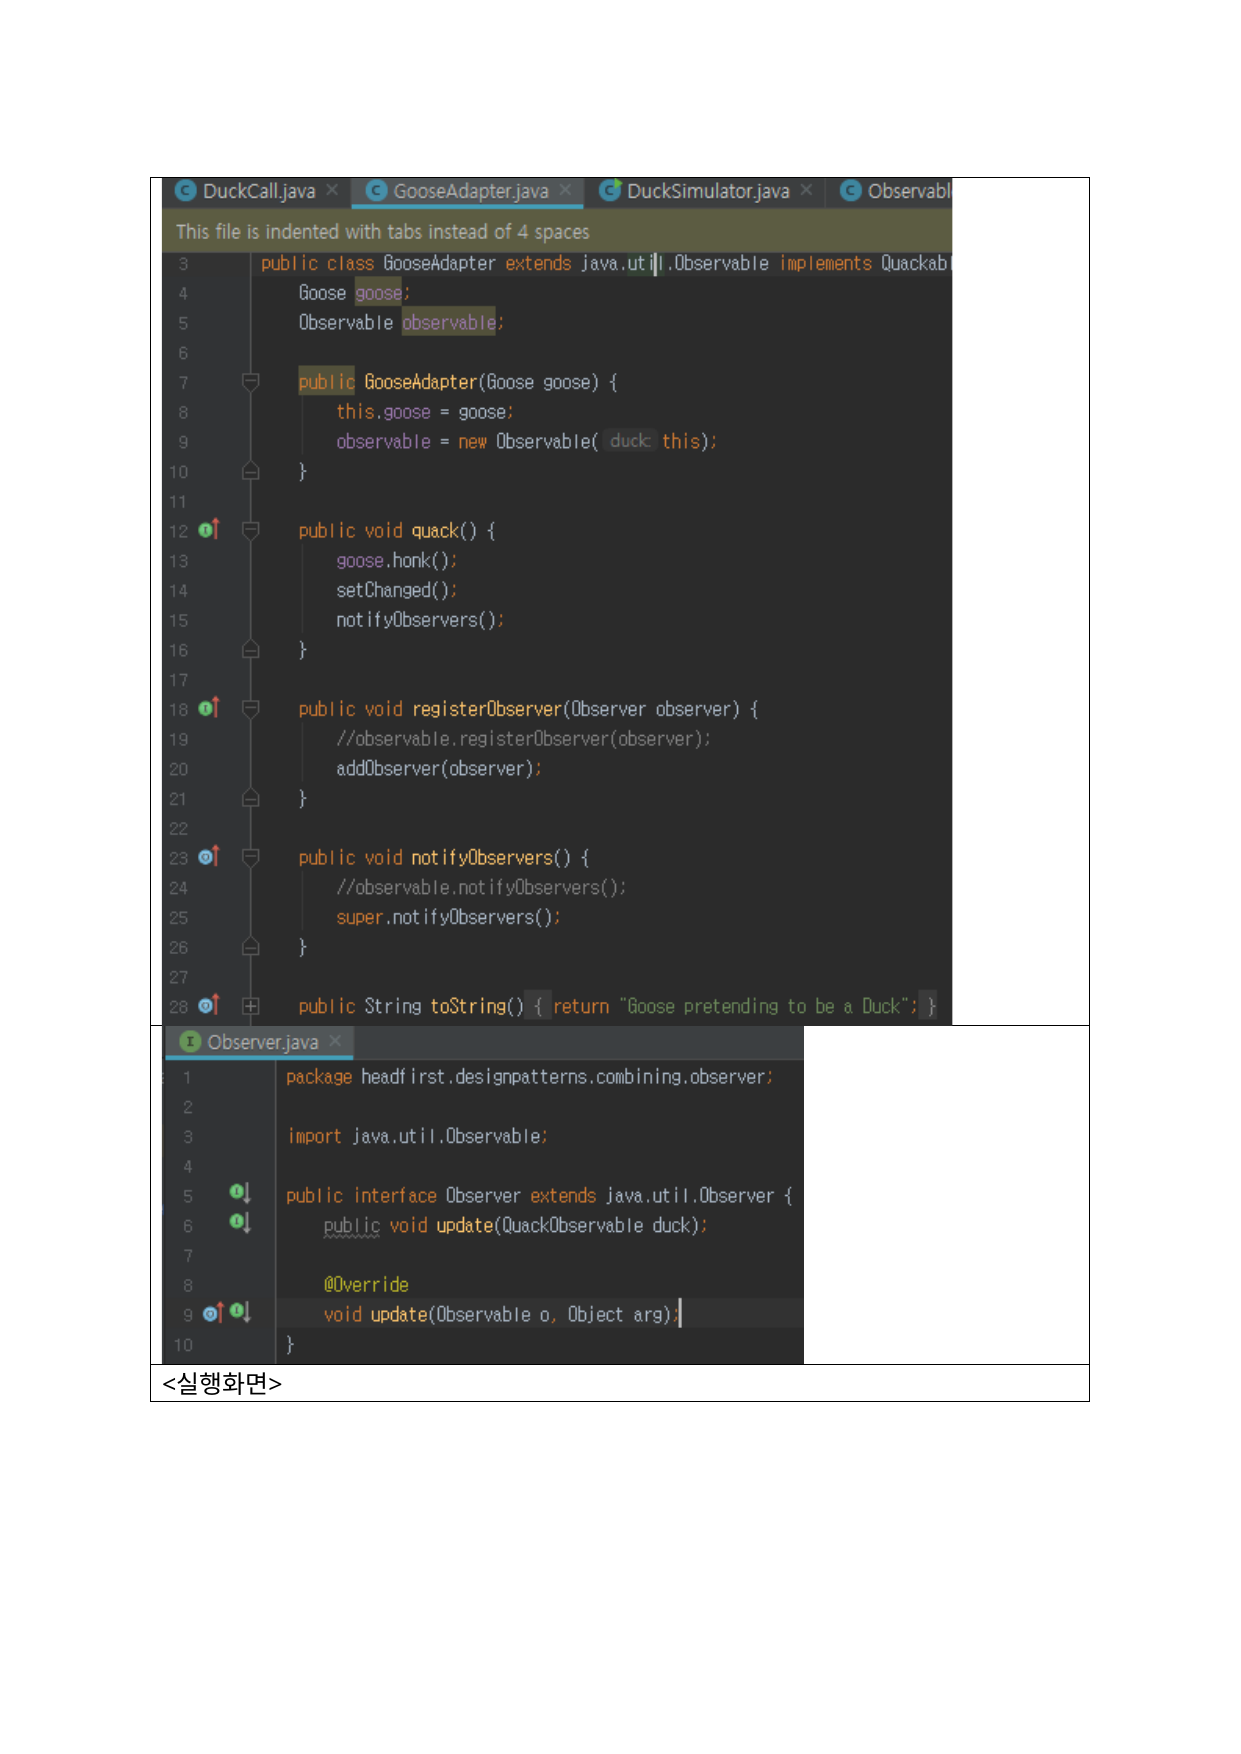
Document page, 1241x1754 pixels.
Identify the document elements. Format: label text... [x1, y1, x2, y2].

table_cell [151, 1026, 161, 1364]
table_cell [953, 178, 1089, 1025]
table_cell [804, 1026, 1089, 1364]
picture [161, 178, 953, 1364]
table_cell [151, 178, 161, 1025]
table_cell <실행화면> [151, 1365, 1089, 1401]
